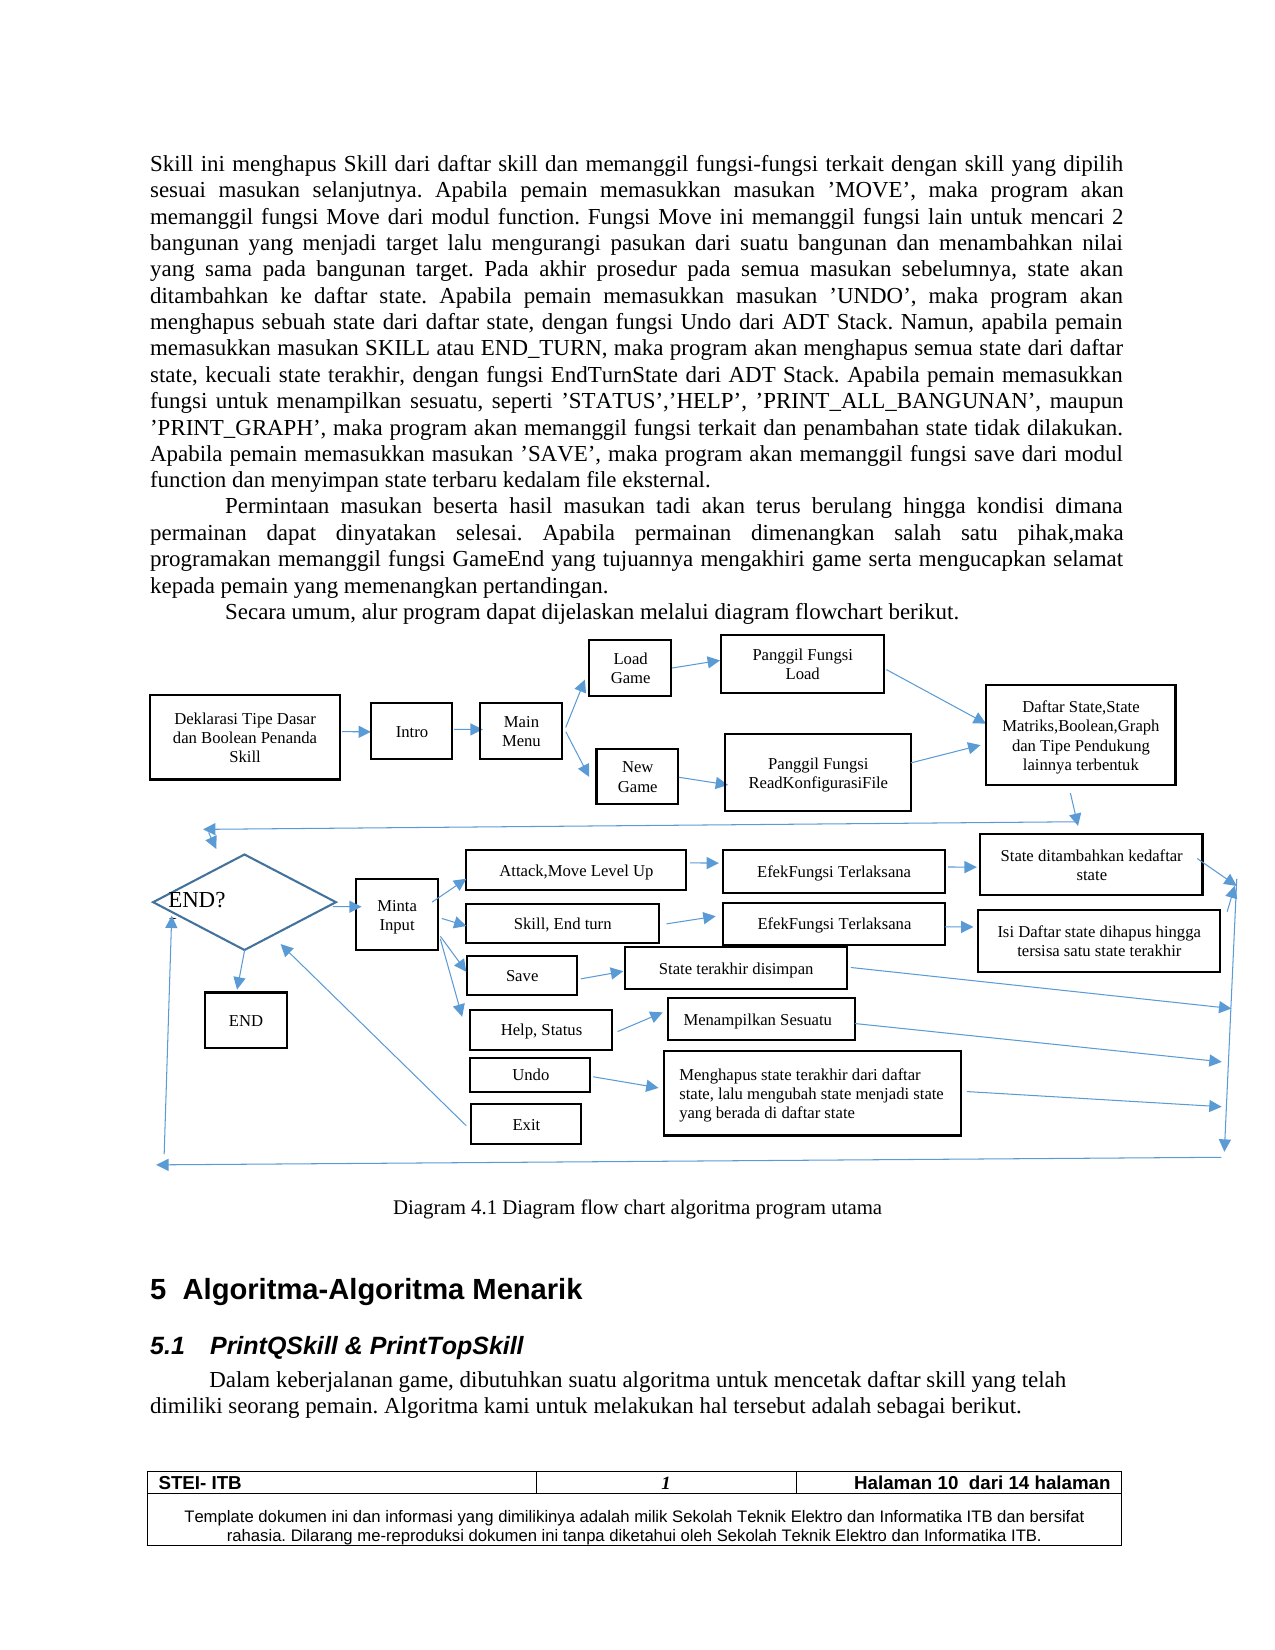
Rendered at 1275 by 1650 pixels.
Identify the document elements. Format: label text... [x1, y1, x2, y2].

subtitle Algoritma-Algoritma Menarik [150, 1272, 1125, 1306]
text Secara umum, alur program dapat dijelaskan melalui diagram flowchart berikut. [150, 598, 1125, 624]
text Diagram 4.1 Diagram flow chart algoritma program utama [150, 1194, 1125, 1219]
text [150, 150, 1125, 493]
text Dalam keberjalanan game, dibutuhkan suatu algoritma untuk mencetak daftar skill yang telah dimiliki seorang pemain. Algoritma kami untuk melakukan hal tersebut adalah sebagai berikut. [150, 1366, 1125, 1419]
subtitle PrintQSkill & PrintTopSkill [150, 1331, 1125, 1360]
text Permintaan masukan beserta hasil masukan tadi akan terus berulang hingga kondisi dimana permainan dapat dinyatakan selesai. Apabila permainan dimenangkan salah satu pihak,maka programakan memanggil fungsi GameEnd yang tujuannya mengakhiri game serta mengucapkan selamat kepada pemain yang memenangkan pertandingan. [150, 493, 1125, 598]
